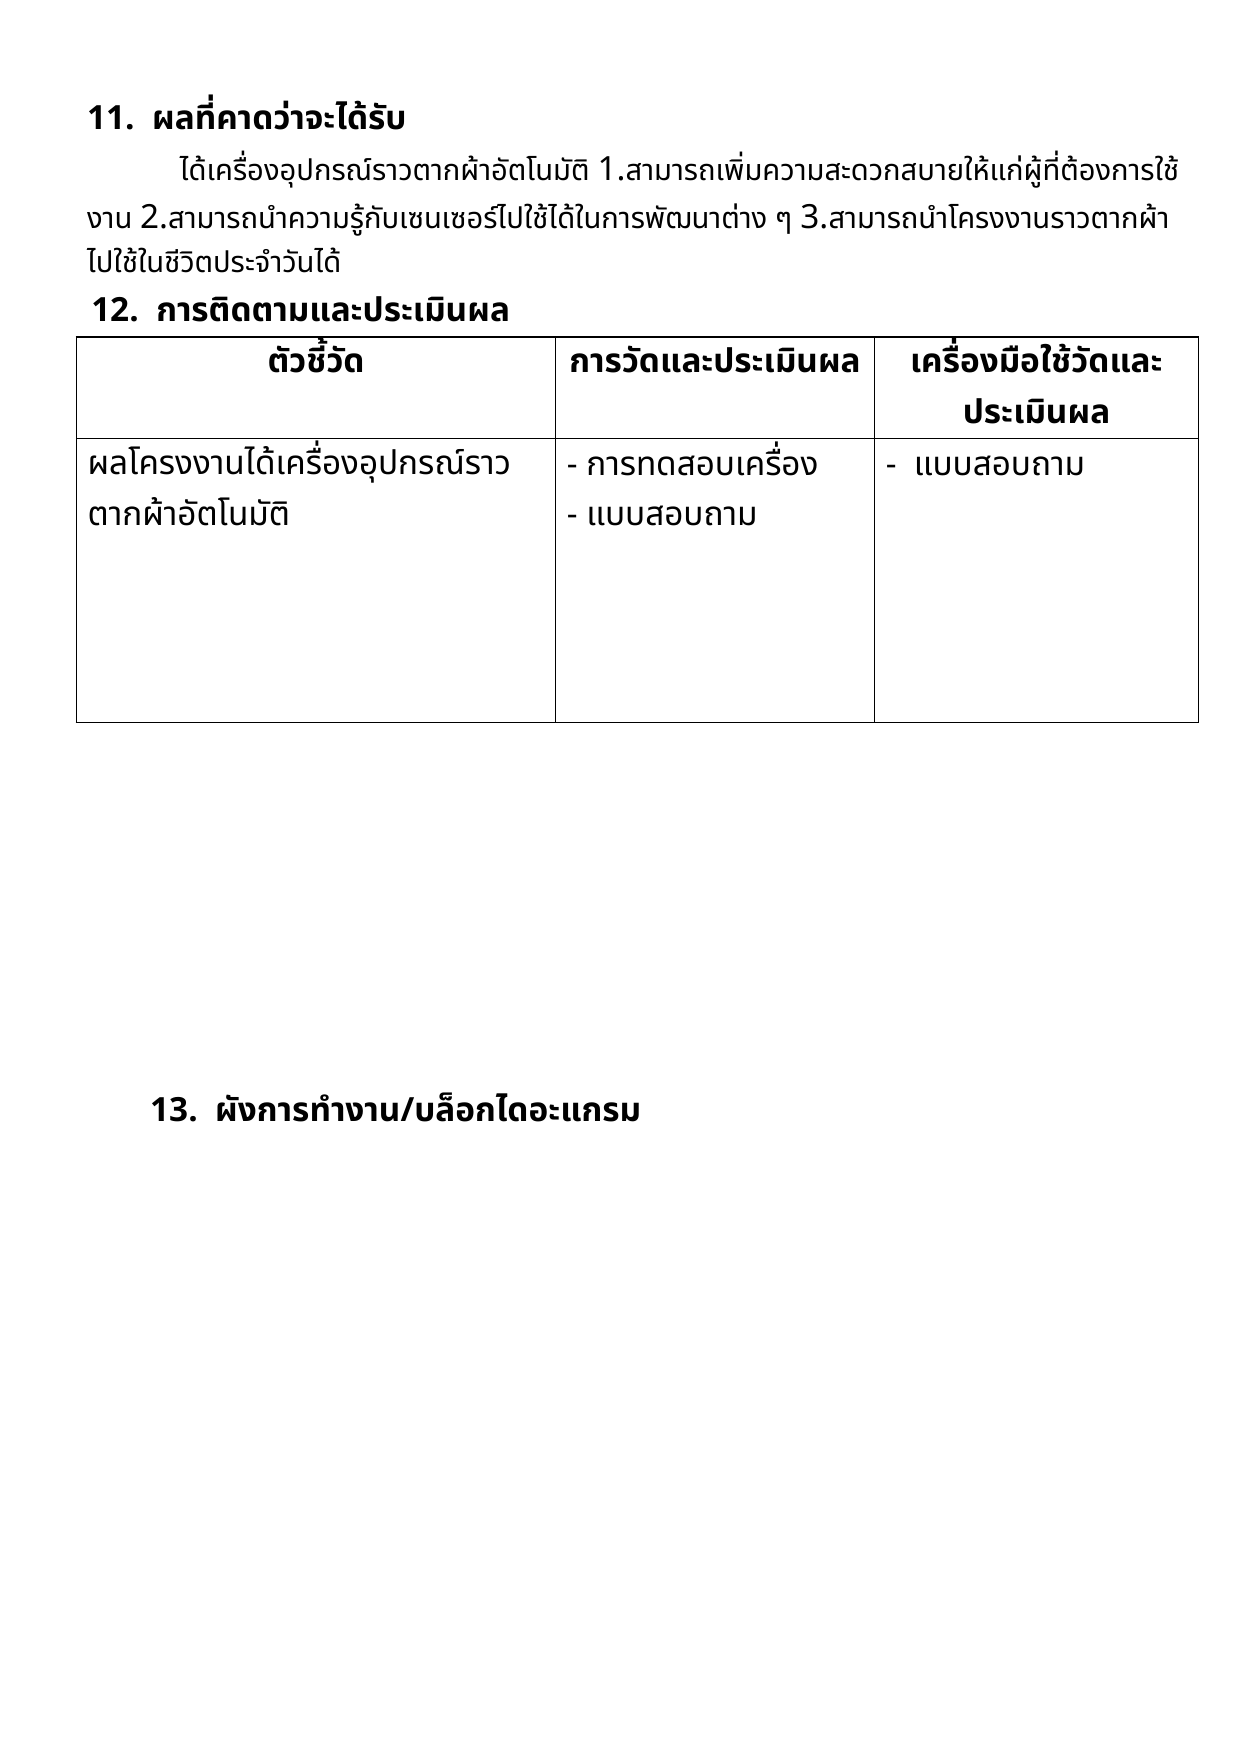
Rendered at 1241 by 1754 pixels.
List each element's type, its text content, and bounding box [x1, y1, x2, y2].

table_cell ผลโครงงานได้เครื่องอุปกรณ์ราวตากผ้าอัตโนมัติ [77, 439, 555, 722]
table_cell - แบบสอบถาม [875, 439, 1198, 722]
table_header ตัวชี้วัด [77, 338, 555, 438]
table_header เครื่องมือใช้วัดและประเมินผล [875, 338, 1198, 438]
table_header การวัดและประเมินผล [556, 338, 874, 438]
table_cell - การทดสอบเครื่อง - แบบสอบถาม [556, 439, 874, 722]
text 12. การติดตามและประเมินผล [91, 286, 1122, 336]
text 13. ผังการทำงาน/บล็อกไดอะแกรม [150, 1086, 1122, 1137]
table_cell 11. ผลที่คาดว่าจะได้รับ ได้เครื่องอุปกรณ์ราวตากผ้าอัตโนมัติ 1.สามารถเพิ่มความสะดวกสบายให้แก่ผู้ที่ต้องการใช้งาน 2.สามารถนำความรู้กับเซนเซอร์ไปใช้ได้ในการพัฒนาต่าง ๆ 3.สามารถนำโครงงานราวตากผ้าไปใช้ในชีวิตประจำวันได้ [76, 94, 1198, 286]
